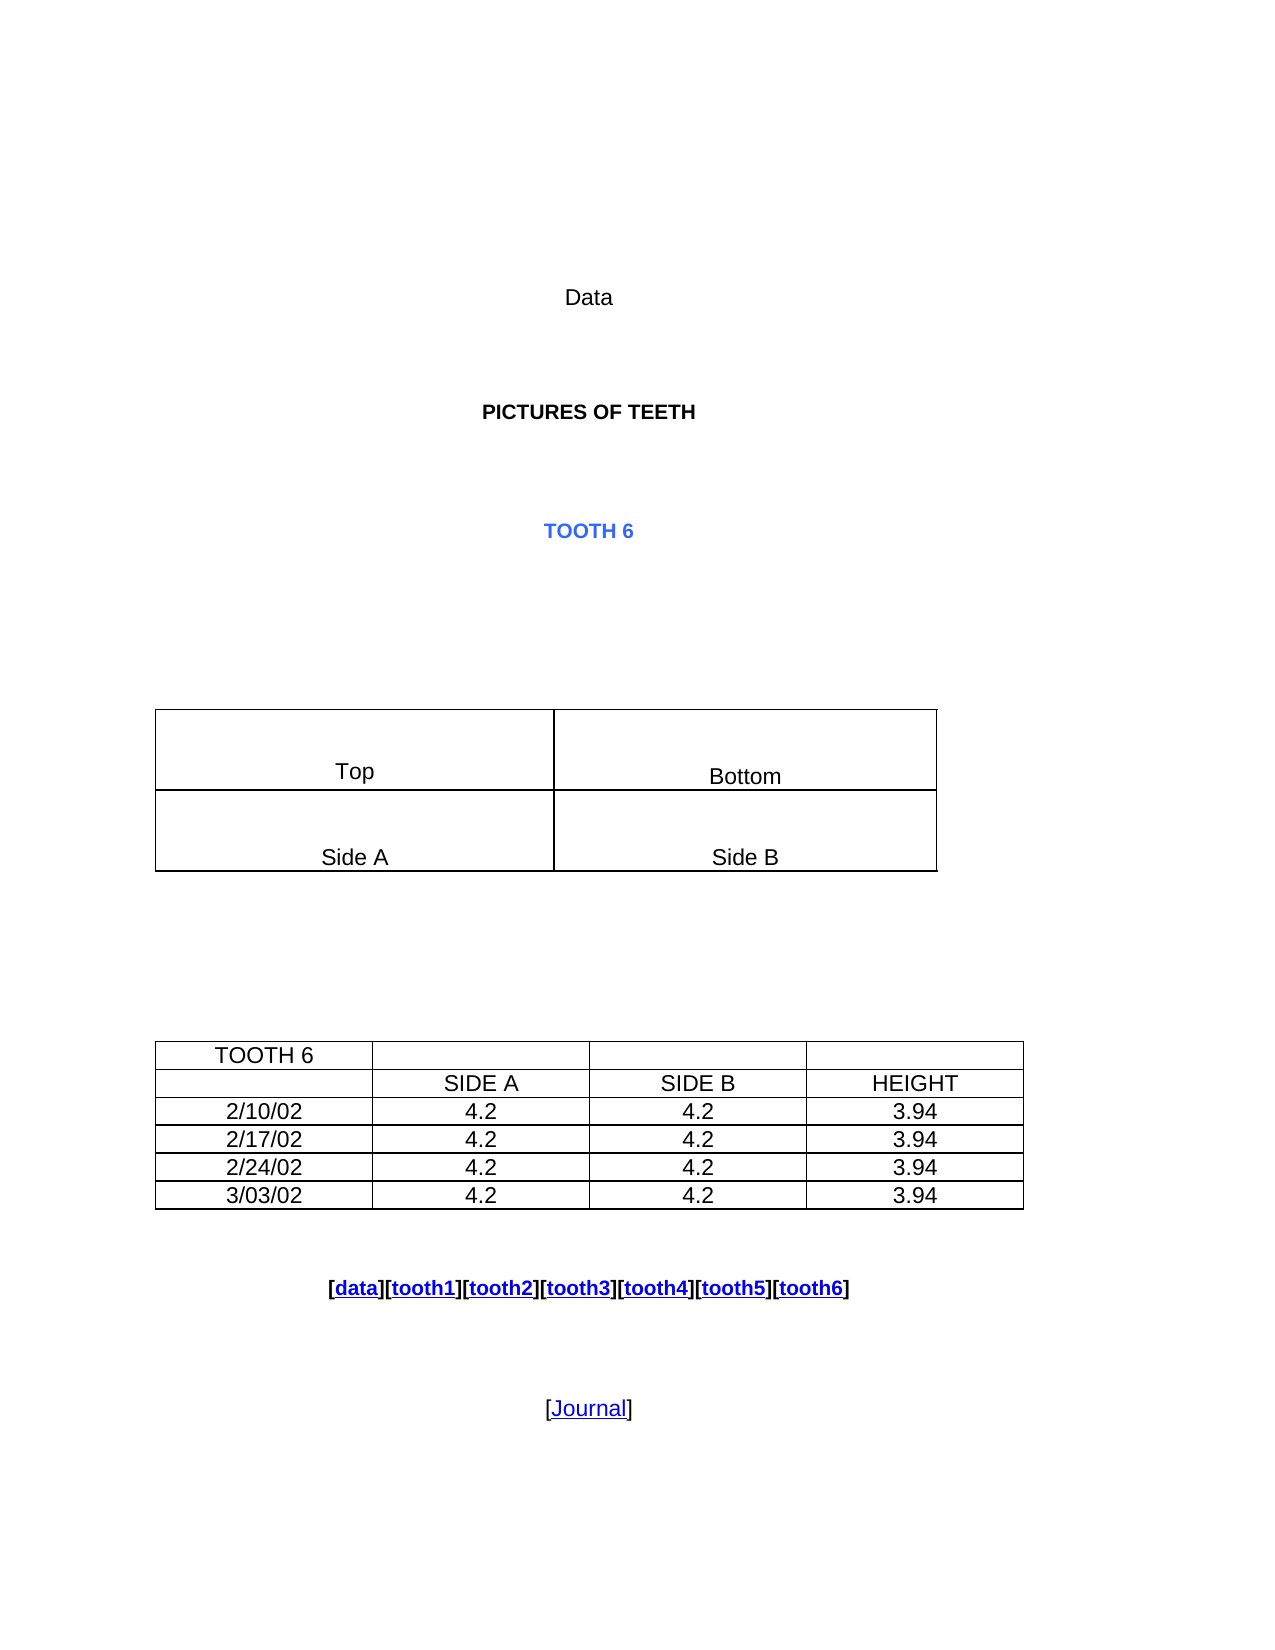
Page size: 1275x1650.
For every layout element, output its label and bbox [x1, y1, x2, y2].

table_header [150, 176, 1027, 1479]
